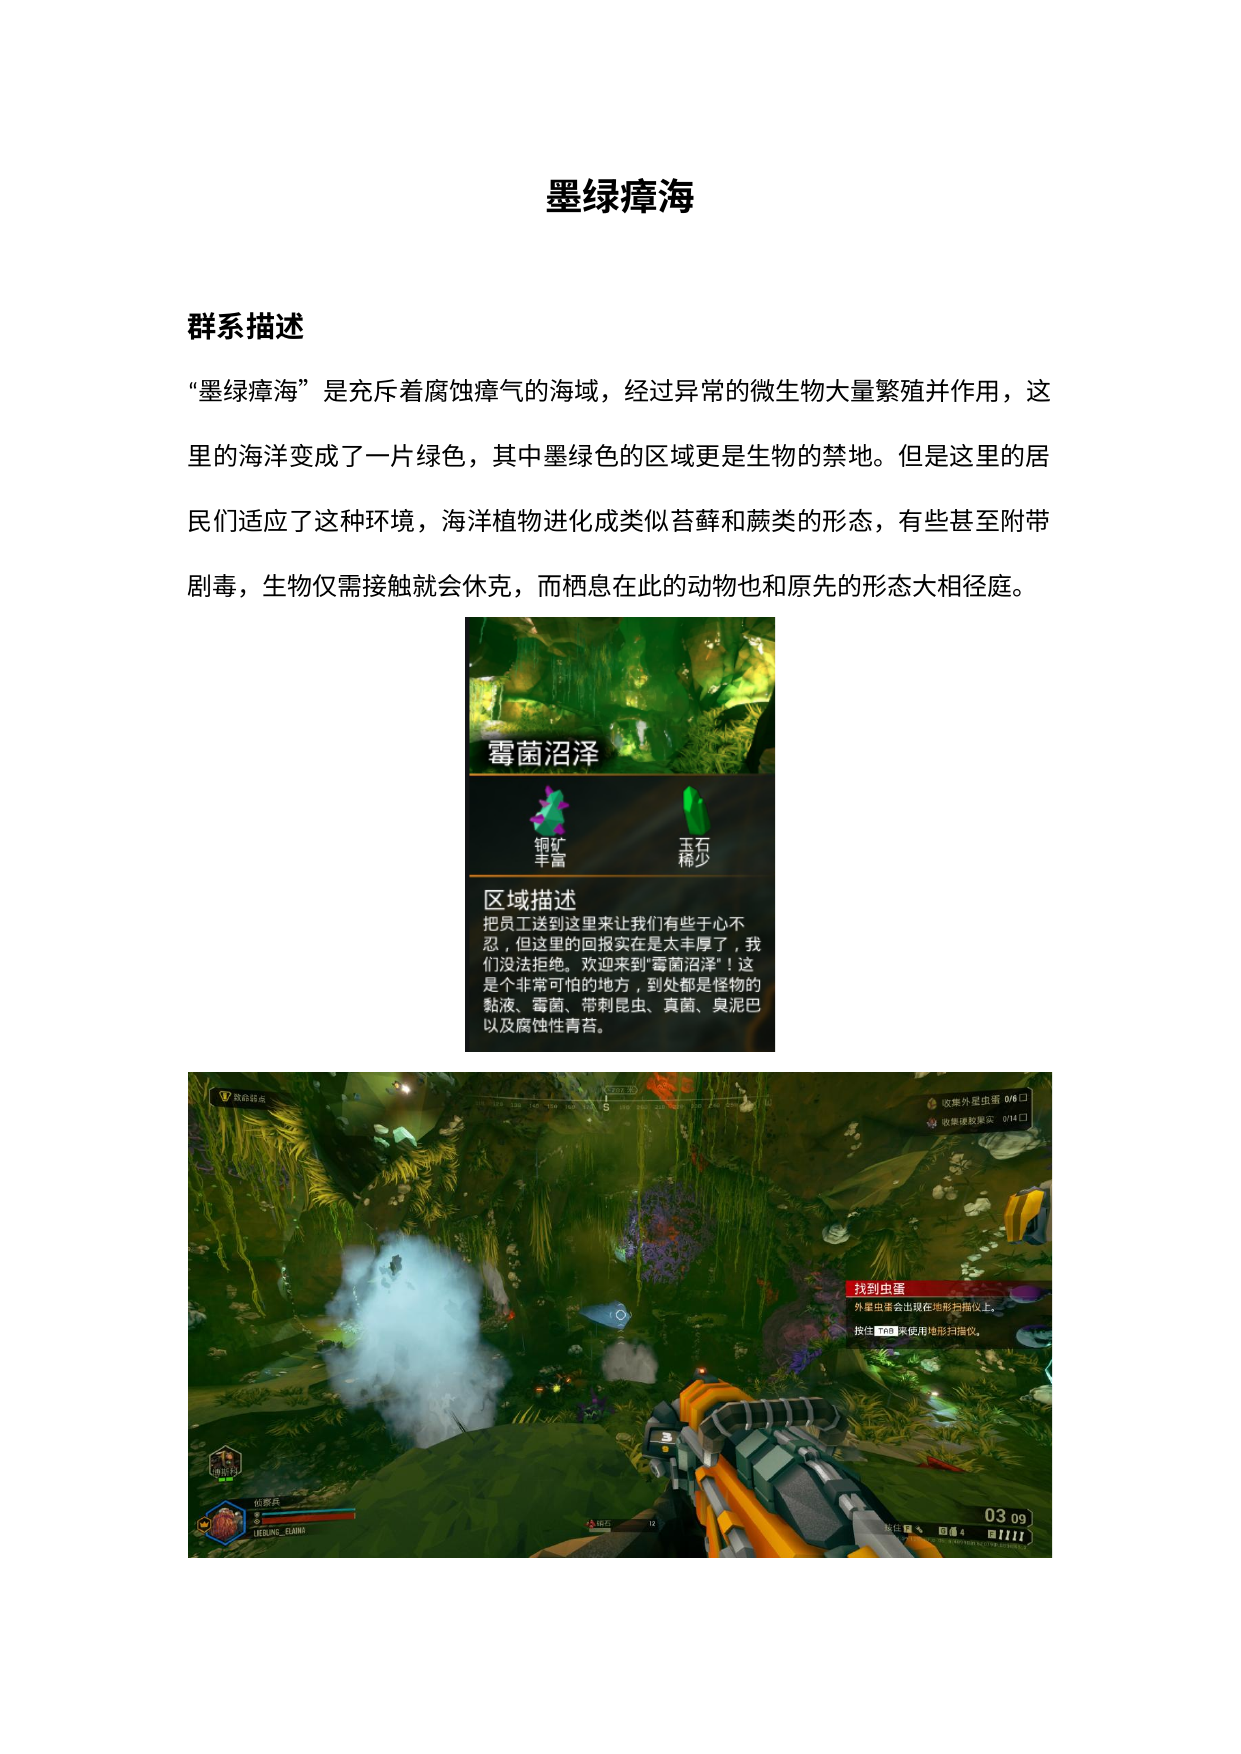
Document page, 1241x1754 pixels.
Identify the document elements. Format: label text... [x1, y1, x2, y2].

picture [465, 617, 776, 1052]
text 墨绿瘴海 [187, 162, 1053, 227]
text 群系描述 [187, 292, 1053, 357]
text “墨绿瘴海”是充斥着腐蚀瘴气的海域，经过异常的微生物大量繁殖并作用，这里的海洋变成了一片绿色，其中墨绿色的区域更是生物的禁地。但是这里的居民们适应了这种环境，海洋植物进化成类似苔藓和蕨类的形态，有些甚至附带剧毒，生物仅需接触就会休克，而栖息在此的动物也和原先的形态大相径庭。 [187, 357, 1053, 617]
picture [188, 1072, 1053, 1558]
